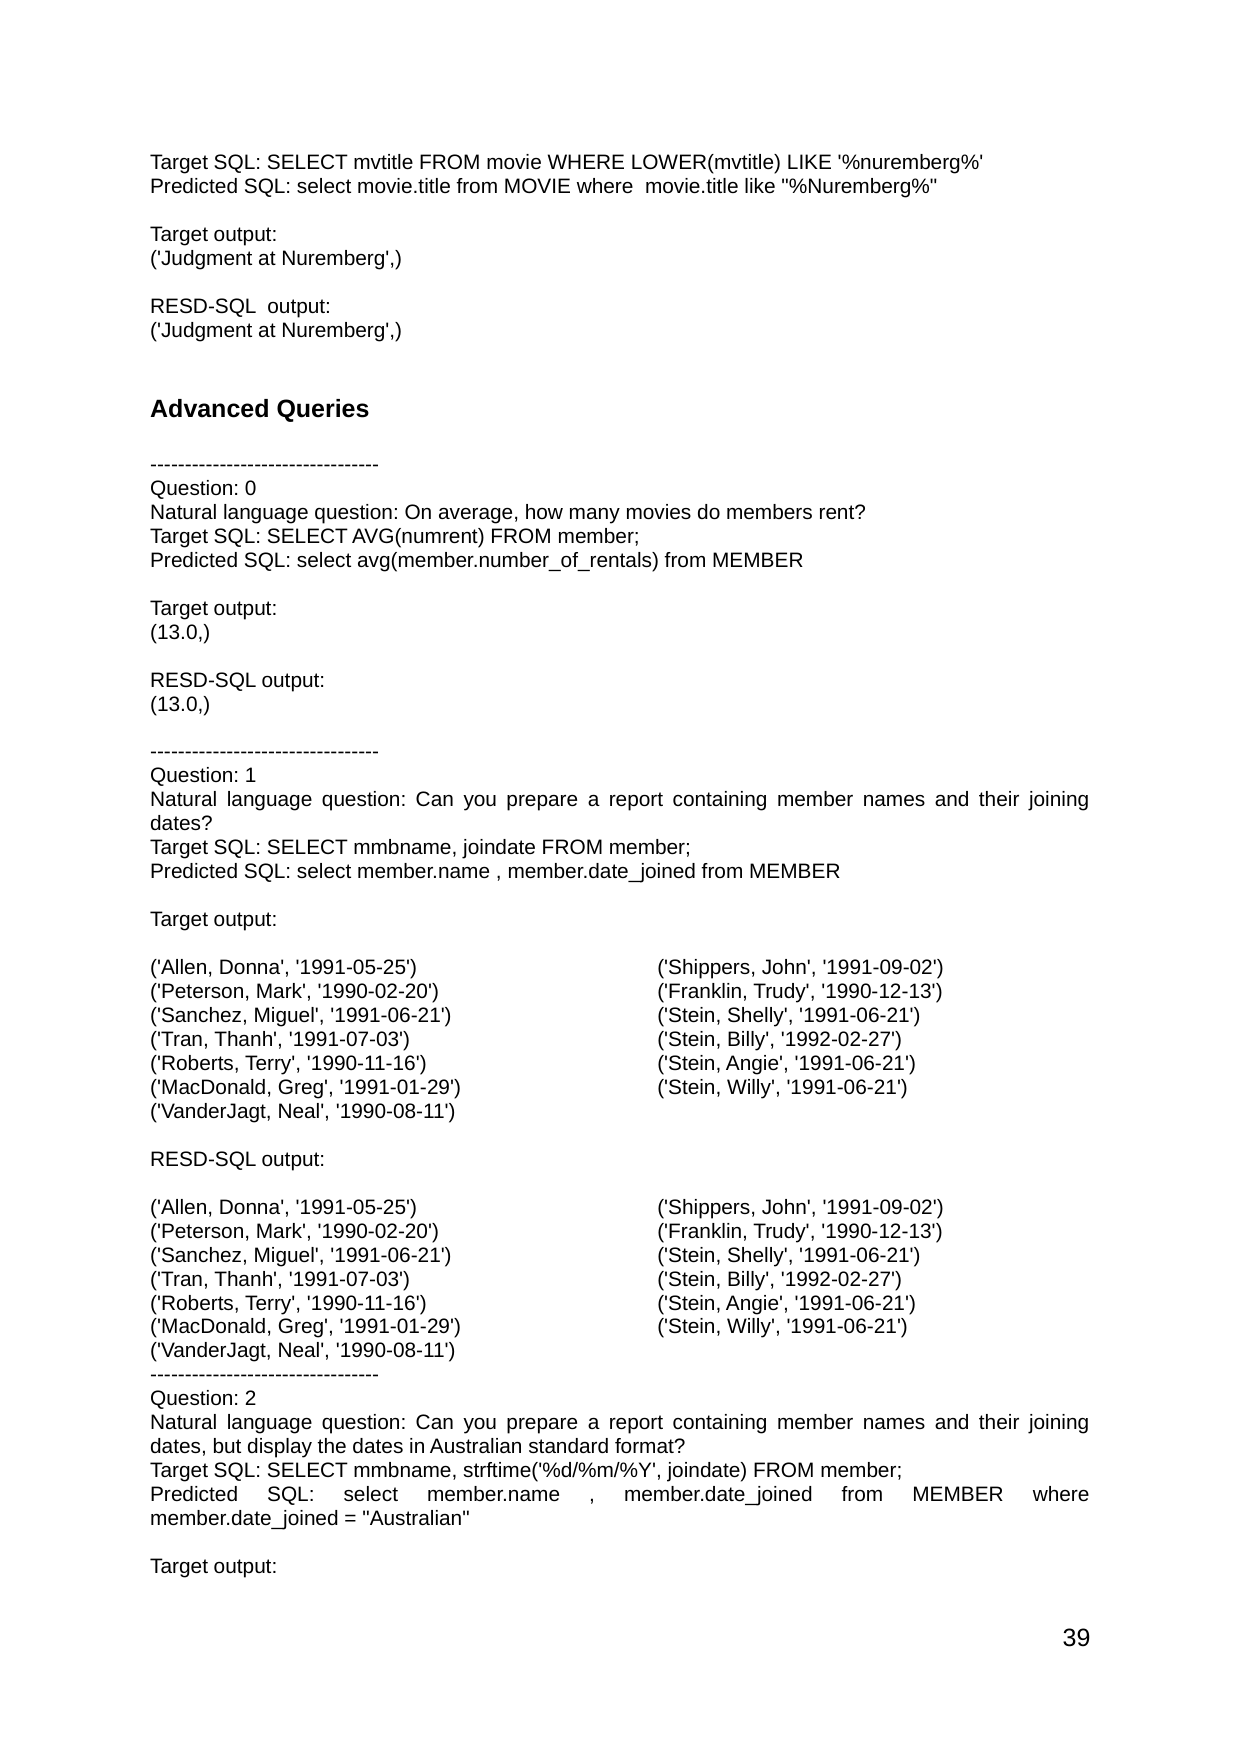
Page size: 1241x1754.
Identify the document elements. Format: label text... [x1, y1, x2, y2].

text Predicted SQL: select member.name , member.date_joined from MEMBER where member.date_joined = "Australian" [150, 1482, 1090, 1530]
text ('MacDonald, Greg', '1991-01-29') [150, 1075, 583, 1099]
text Question: 0 [150, 476, 1090, 500]
text Natural language question: Can you prepare a report containing member names and their joining dates, but display the dates in Australian standard format? [150, 1410, 1090, 1458]
text RESD-SQL output: [150, 1147, 1090, 1171]
text Target SQL: SELECT mmbname, joindate FROM member; [150, 835, 1090, 859]
text RESD-SQL output: [150, 667, 1090, 691]
text Question: 2 [150, 1386, 1090, 1410]
text Natural language question: Can you prepare a report containing member names and their joining dates? [150, 787, 1090, 835]
text RESD-SQL output: [150, 294, 1090, 318]
text ('Stein, Angie', '1991-06-21') [657, 1290, 1090, 1314]
text Target SQL: SELECT AVG(numrent) FROM member; [150, 524, 1090, 548]
text Target SQL: SELECT mmbname, strftime('%d/%m/%Y', joindate) FROM member; [150, 1458, 1090, 1482]
text Natural language question: On average, how many movies do members rent? [150, 500, 1090, 524]
text ('Roberts, Terry', '1990-11-16') [150, 1290, 583, 1314]
text ('Stein, Shelly', '1991-06-21') [657, 1242, 1090, 1266]
text ('VanderJagt, Neal', '1990-08-11') [150, 1338, 583, 1362]
text ('Stein, Billy', '1992-02-27') [657, 1266, 1090, 1290]
text ('Allen, Donna', '1991-05-25') [150, 955, 583, 979]
text ('Shippers, John', '1991-09-02') [657, 955, 1090, 979]
text ('Stein, Billy', '1992-02-27') [657, 1027, 1090, 1051]
text ('Stein, Willy', '1991-06-21') [657, 1314, 1090, 1338]
text ('Sanchez, Miguel', '1991-06-21') [150, 1242, 583, 1266]
text ('Peterson, Mark', '1990-02-20') [150, 979, 583, 1003]
text ('Allen, Donna', '1991-05-25') [150, 1194, 583, 1218]
text ('Stein, Willy', '1991-06-21') [657, 1075, 1090, 1099]
text --------------------------------- [150, 452, 1090, 476]
text ('Franklin, Trudy', '1990-12-13') [657, 1218, 1090, 1242]
text ('Tran, Thanh', '1991-07-03') [150, 1027, 583, 1051]
text ('Shippers, John', '1991-09-02') [657, 1194, 1090, 1218]
text Advanced Queries [150, 394, 1090, 423]
text ('Roberts, Terry', '1990-11-16') [150, 1051, 583, 1075]
text (13.0,) [150, 691, 1090, 715]
text --------------------------------- [150, 1362, 1090, 1386]
text ('Franklin, Trudy', '1990-12-13') [657, 979, 1090, 1003]
text ('Stein, Angie', '1991-06-21') [657, 1051, 1090, 1075]
text ('Stein, Shelly', '1991-06-21') [657, 1003, 1090, 1027]
text ('Peterson, Mark', '1990-02-20') [150, 1218, 583, 1242]
text ('VanderJagt, Neal', '1990-08-11') [150, 1099, 583, 1123]
text Target output: [150, 596, 1090, 619]
text ('Tran, Thanh', '1991-07-03') [150, 1266, 583, 1290]
text ('Judgment at Nuremberg',) [150, 246, 1090, 270]
text Target SQL: SELECT mvtitle FROM movie WHERE LOWER(mvtitle) LIKE '%nuremberg%' [150, 150, 1090, 174]
text --------------------------------- [150, 739, 1090, 763]
text ('MacDonald, Greg', '1991-01-29') [150, 1314, 583, 1338]
text Predicted SQL: select member.name , member.date_joined from MEMBER [150, 859, 1090, 883]
text Predicted SQL: select movie.title from MOVIE where movie.title like "%Nuremberg%" [150, 174, 1090, 198]
text Target output: [150, 1554, 1090, 1578]
text ('Judgment at Nuremberg',) [150, 318, 1090, 342]
text ('Sanchez, Miguel', '1991-06-21') [150, 1003, 583, 1027]
text Question: 1 [150, 763, 1090, 787]
text Predicted SQL: select avg(member.number_of_rentals) from MEMBER [150, 548, 1090, 572]
text Target output: [150, 222, 1090, 246]
text Target output: [150, 907, 1090, 931]
text (13.0,) [150, 619, 1090, 643]
